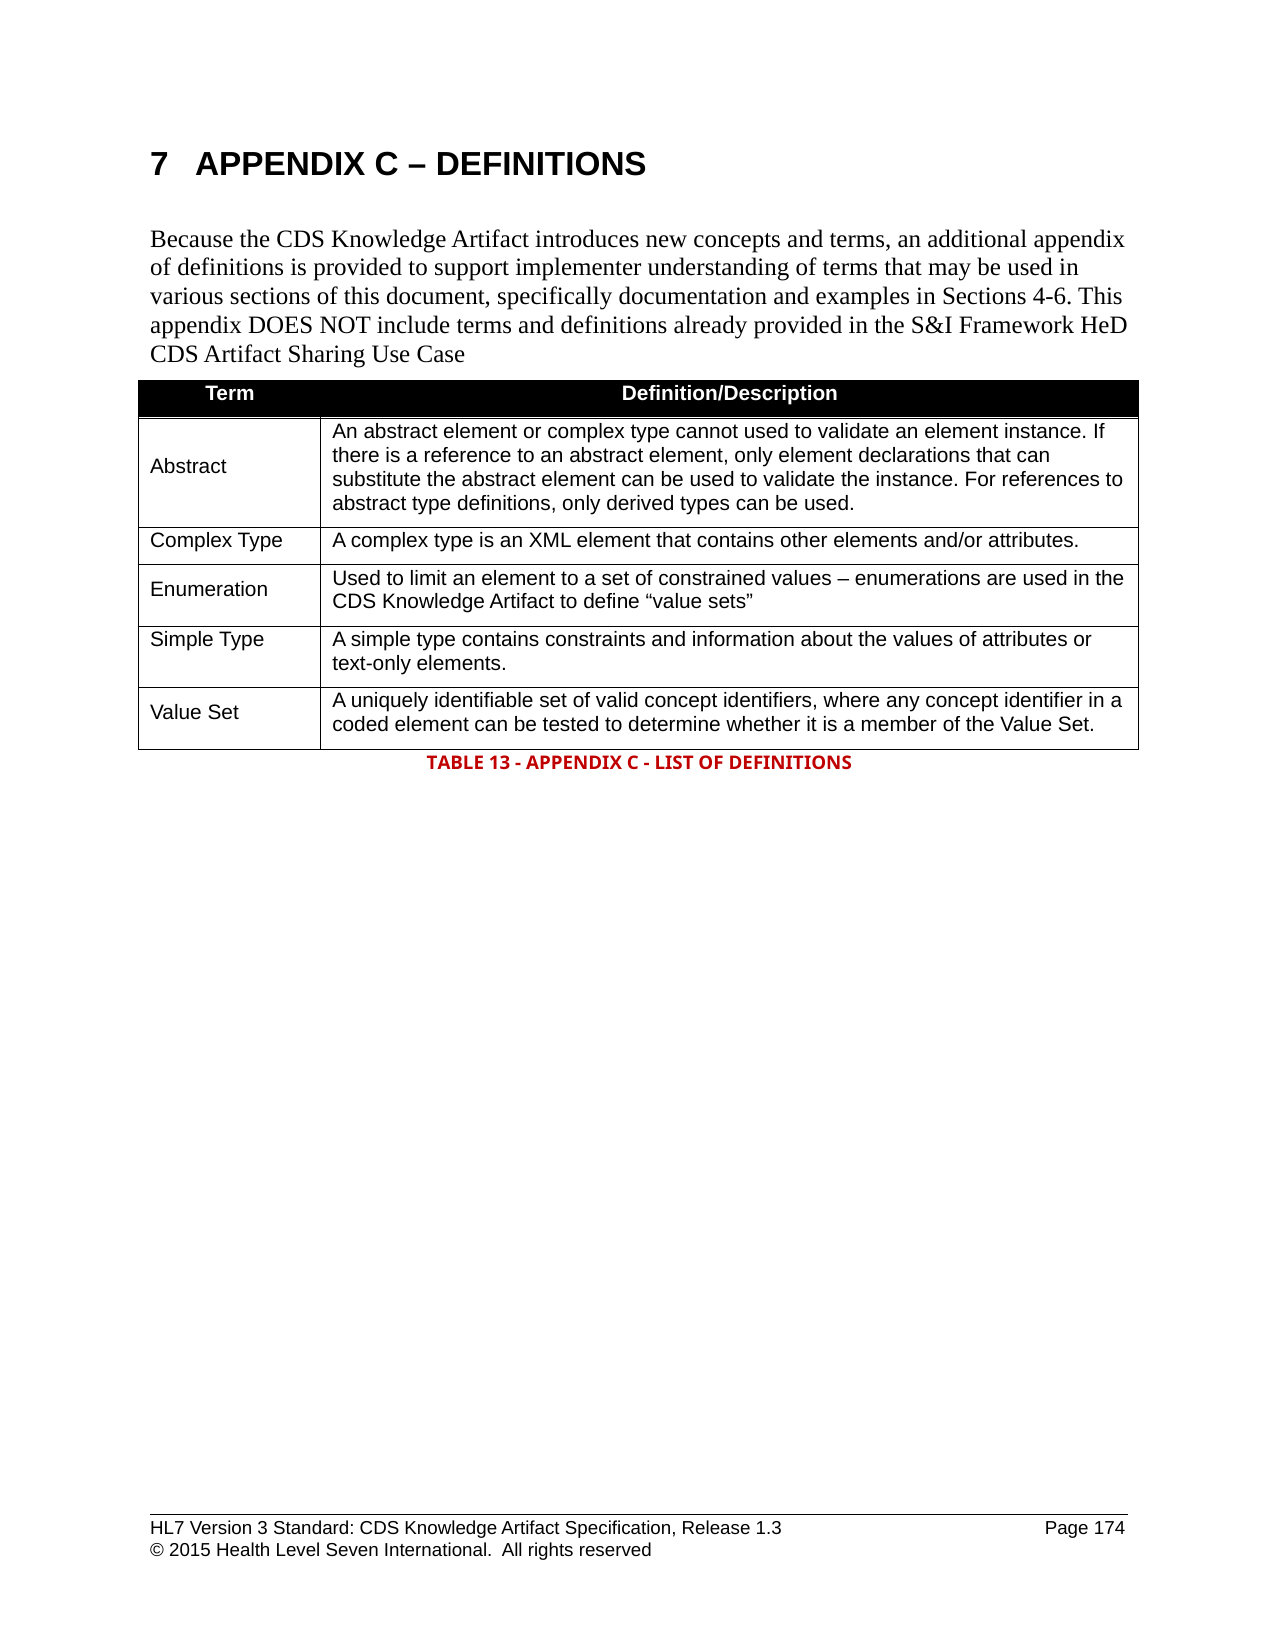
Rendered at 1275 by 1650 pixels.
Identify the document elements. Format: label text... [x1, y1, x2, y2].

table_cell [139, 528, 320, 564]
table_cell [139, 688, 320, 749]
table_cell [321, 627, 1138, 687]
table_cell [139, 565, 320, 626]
text Table 13 - Appendix C - List of Definitions [150, 750, 1128, 775]
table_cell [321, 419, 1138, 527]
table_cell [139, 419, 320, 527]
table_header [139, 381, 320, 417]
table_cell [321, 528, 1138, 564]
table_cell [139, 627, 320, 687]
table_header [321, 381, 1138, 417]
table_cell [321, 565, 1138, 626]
text Because the CDS Knowledge Artifact introduces new concepts and terms, an additional appendix of definitions is provided to support implementer understanding of terms that may be used in various sections of this document, specifically documentation and examples in Sections 4-6. This appendix DOES NOT include terms and definitions already provided in the S&I Framework HeD CDS Artifact Sharing Use Case [150, 224, 1128, 367]
subtitle Appendix C – Definitions [150, 144, 1128, 182]
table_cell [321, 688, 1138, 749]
